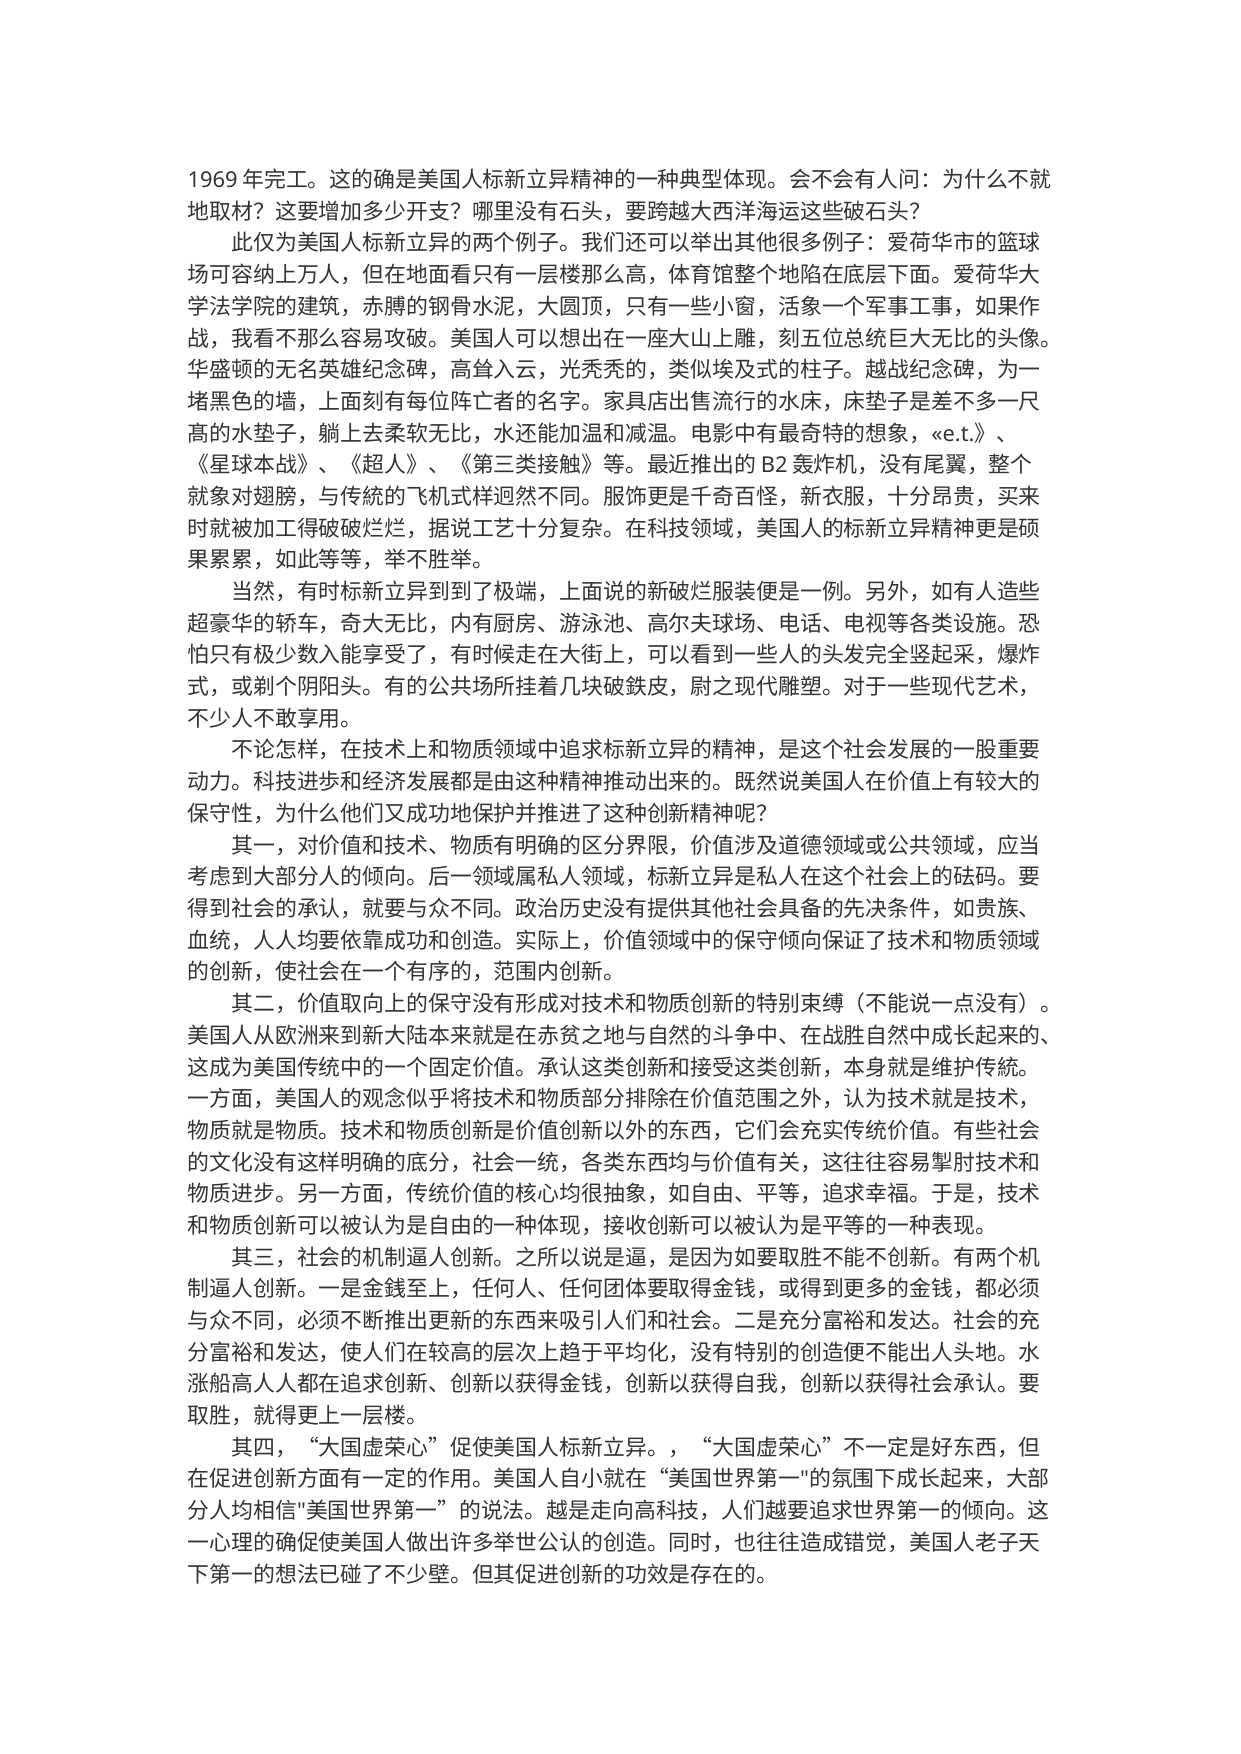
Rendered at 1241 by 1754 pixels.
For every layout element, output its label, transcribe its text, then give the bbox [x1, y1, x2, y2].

text ​其三，社会的机制逼人创新。之所以说是逼，是因为如要取胜不能不创新。有两个机制逼人创新。一是金銭至上，任何人、任何团体要取得金钱，或得到更多的金钱，都必须与众不同，必须不断推出更新的东西来吸引人们和社会。二是充分富裕和发达。社会的充分富裕和发达，使人们在较高的层次上趋于平均化，没有特别的创造便不能出人头地。水涨船高人人都在追求创新、创新以获得金钱，创新以获得自我，创新以获得社会承认。要取胜，就得更上一层楼。 [187, 1239, 1053, 1429]
text ​当然，有时标新立异到到了极端，上面说的新破烂服装便是一例。另外，如有人造些超豪华的轿车，奇大无比，内有厨房、游泳池、高尔夫球场、电话、电视等各类设施。恐怕只有极少数入能享受了，有时候走在大街上，可以看到一些人的头发完全竖起采，爆炸式，或剃个阴阳头。有的公共场所挂着几块破鉄皮，尉之现代雕塑。对于一些现代艺术，不少人不敢享用。 [187, 574, 1053, 732]
text ​此仅为美国人标新立异的两个例子。我们还可以举出其他很多例子：爱荷华市的篮球场可容纳上万人，但在地面看只有一层楼那么高，体育馆整个地陷在底层下面。爱荷华大学法学院的建筑，赤膊的钢骨水泥，大圆顶，只有一些小窗，活象一个军事工事，如果作战，我看不那么容易攻破。美国人可以想出在一座大山上雕，刻五位总统巨大无比的头像。华盛顿的无名英雄纪念碑，高耸入云，光秃秃的，类似埃及式的柱子。越战纪念碑，为一堵黑色的墙，上面刻有每位阵亡者的名字。家具店出售流行的水床，床垫子是差不多一尺髙的水垫子，躺上去柔软无比，水还能加温和减温。电影中有最奇特的想象，«e.t.》、《星球本战》、《超人》、《第三类接触》等。最近推出的B2轰炸机，没有尾翼，整个就象对翅膀，与传統的飞机式样迥然不同。服饰更是千奇百怪，新衣服，十分昂贵，买来时就被加工得破破烂烂，据说工艺十分复杂。在科技领域，美国人的标新立异精神更是硕果累累，如此等等，举不胜举。 [187, 225, 1053, 574]
text ​其二，价值取向上的保守没有形成对技术和物质创新的特别束缚（不能说一点没有）。美国人从欧洲来到新大陆本来就是在赤贫之地与自然的斗争中、在战胜自然中成长起来的、这成为美国传统中的一个固定价值。承认这类创新和接受这类创新，本身就是维护传統。一方面，美国人的观念似乎将技术和物质部分排除在价值范围之外，认为技术就是技术，物质就是物质。技术和物质创新是价值创新以外的东西，它们会充实传统价值。有些社会的文化没有这样明确的底分，社会一统，各类东西均与价值有关，这往往容易掣肘技术和物质进步。另一方面，传统价值的核心均很抽象，如自由、平等，追求幸福。于是，技术和物质创新可以被认为是自由的一种体现，接收创新可以被认为是平等的一种表现。 [187, 986, 1053, 1239]
text ​其一，对价值和技术、物质有明确的区分界限，价值涉及道德领域或公共领域，应当考虑到大部分人的倾向。后一领域属私人领域，标新立异是私人在这个社会上的砝码。要得到社会的承认，就要与众不同。政治历史没有提供其他社会具备的先决条件，如贵族、血统，人人均要依靠成功和创造。实际上，价值领域中的保守倾向保证了技术和物质领域的创新，使社会在一个有序的，范围内创新。 [187, 828, 1053, 986]
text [187, 162, 1053, 225]
text ​其四，“大国虚荣心”促使美国人标新立异。，“大国虚荣心”不一定是好东西，但在促进创新方面有一定的作用。美国人自小就在“美国世界第一"的氛围下成长起来，大部分人均相信"美国世界第一”的说法。越是走向高科技，人们越要追求世界第一的倾向。这一心理的确促使美国人做出许多举世公认的创造。同时，也往往造成错觉，美国人老子天下第一的想法已碰了不少壁。但其促进创新的功效是存在的。 [187, 1429, 1053, 1588]
text ​不论怎样，在技术上和物质领域中追求标新立异的精神，是这个社会发展的一股重要动力。科技进歩和经济发展都是由这种精神推动出来的。既然说美国人在价值上有较大的保守性，为什么他们又成功地保护并推进了这种创新精神呢？ [187, 732, 1053, 828]
